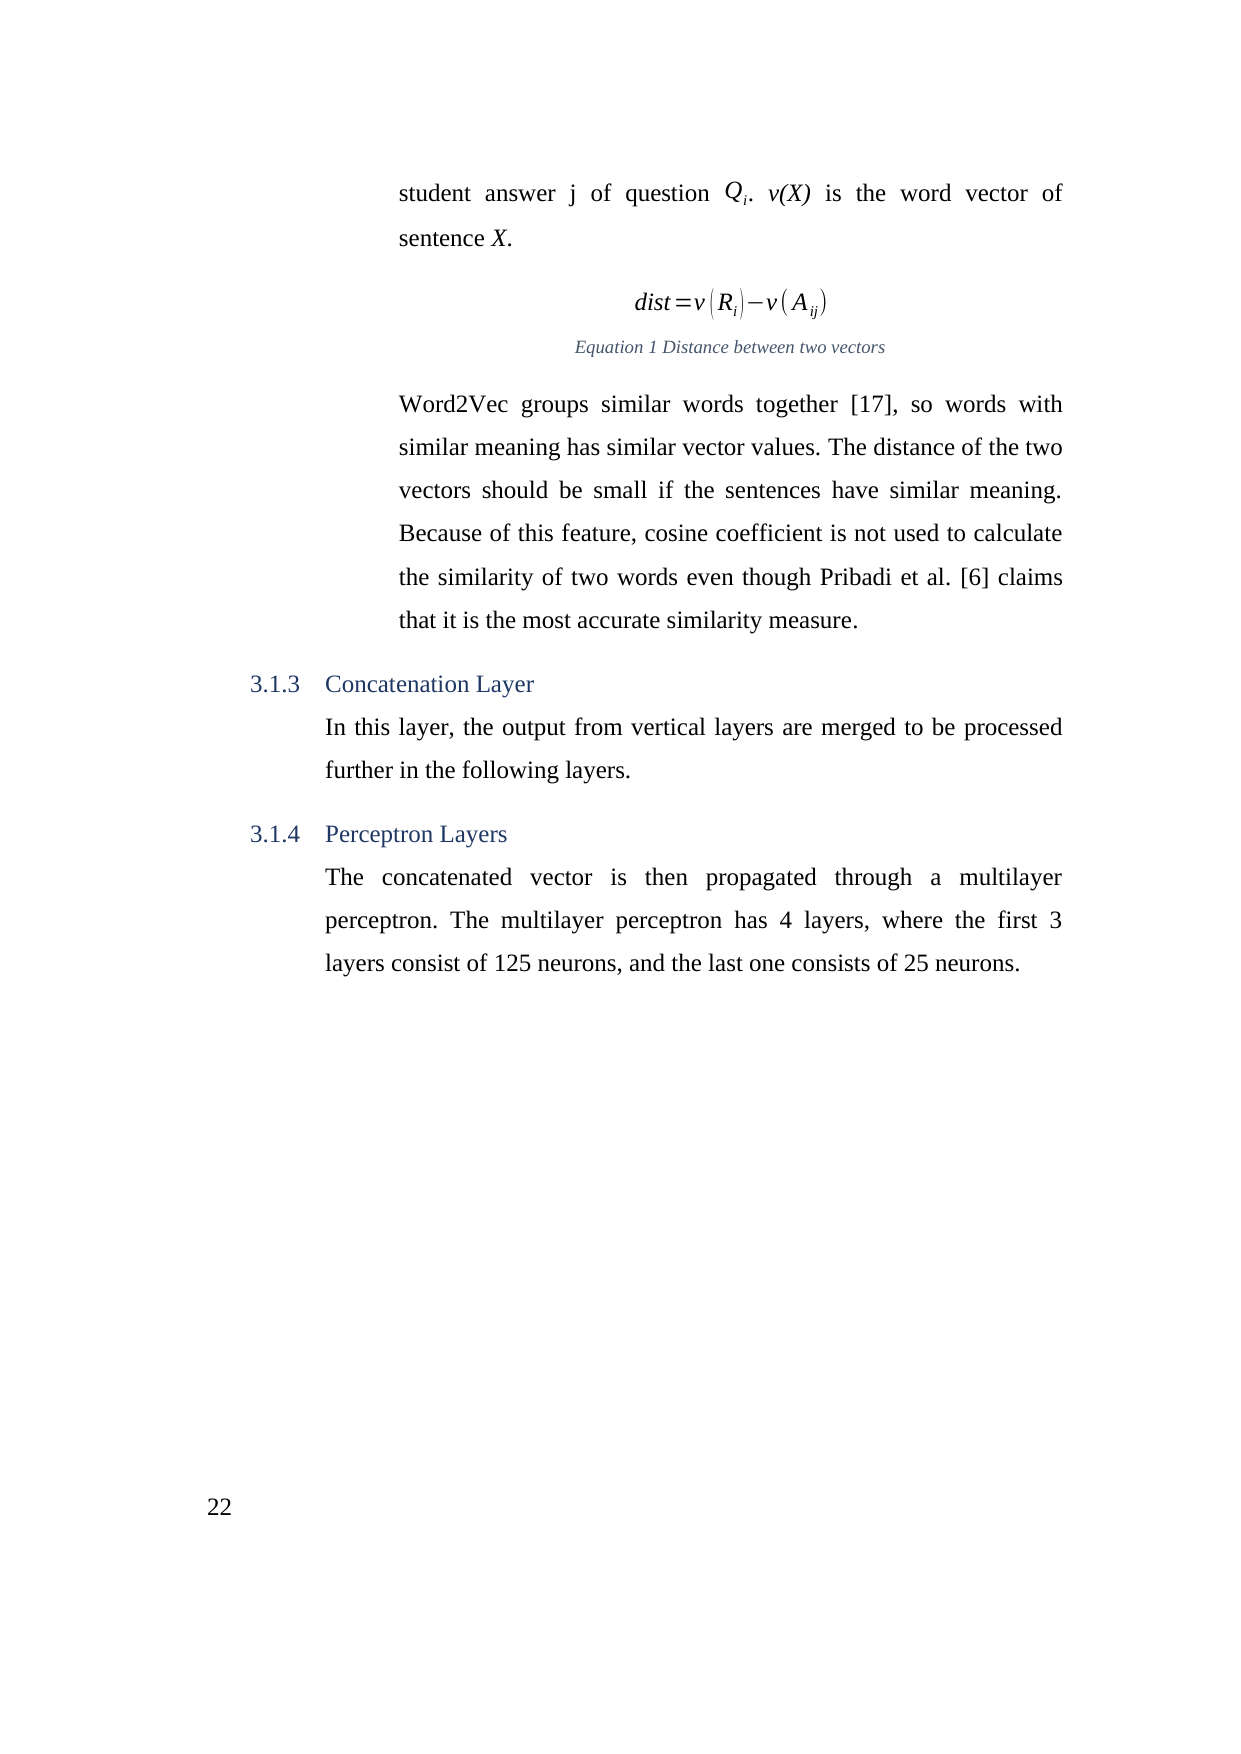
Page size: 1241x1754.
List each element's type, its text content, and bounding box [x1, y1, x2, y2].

text Word2Vec groups similar words together , so words with similar meaning has similar vector values. The distance of the two vectors should be small if the sentences have similar meaning. Because of this feature, cosine coefficient is not used to calculate the similarity of two words even though Pribadi et al. claims that it is the most accurate similarity measure. [399, 389, 1063, 633]
list Perceptron Layers [250, 819, 1063, 848]
list Concatenation Layer [250, 669, 1063, 697]
text The concatenated vector is then propagated through a multilayer perceptron. The multilayer perceptron has 4 layers, where the first 3 layers consist of 125 neurons, and the last one consists of 25 neurons. [325, 862, 1063, 977]
text In this layer, the output from vertical layers are merged to be processed further in the following layers. [325, 712, 1063, 784]
text Equation 1 Distance between two vectors [399, 336, 1063, 357]
